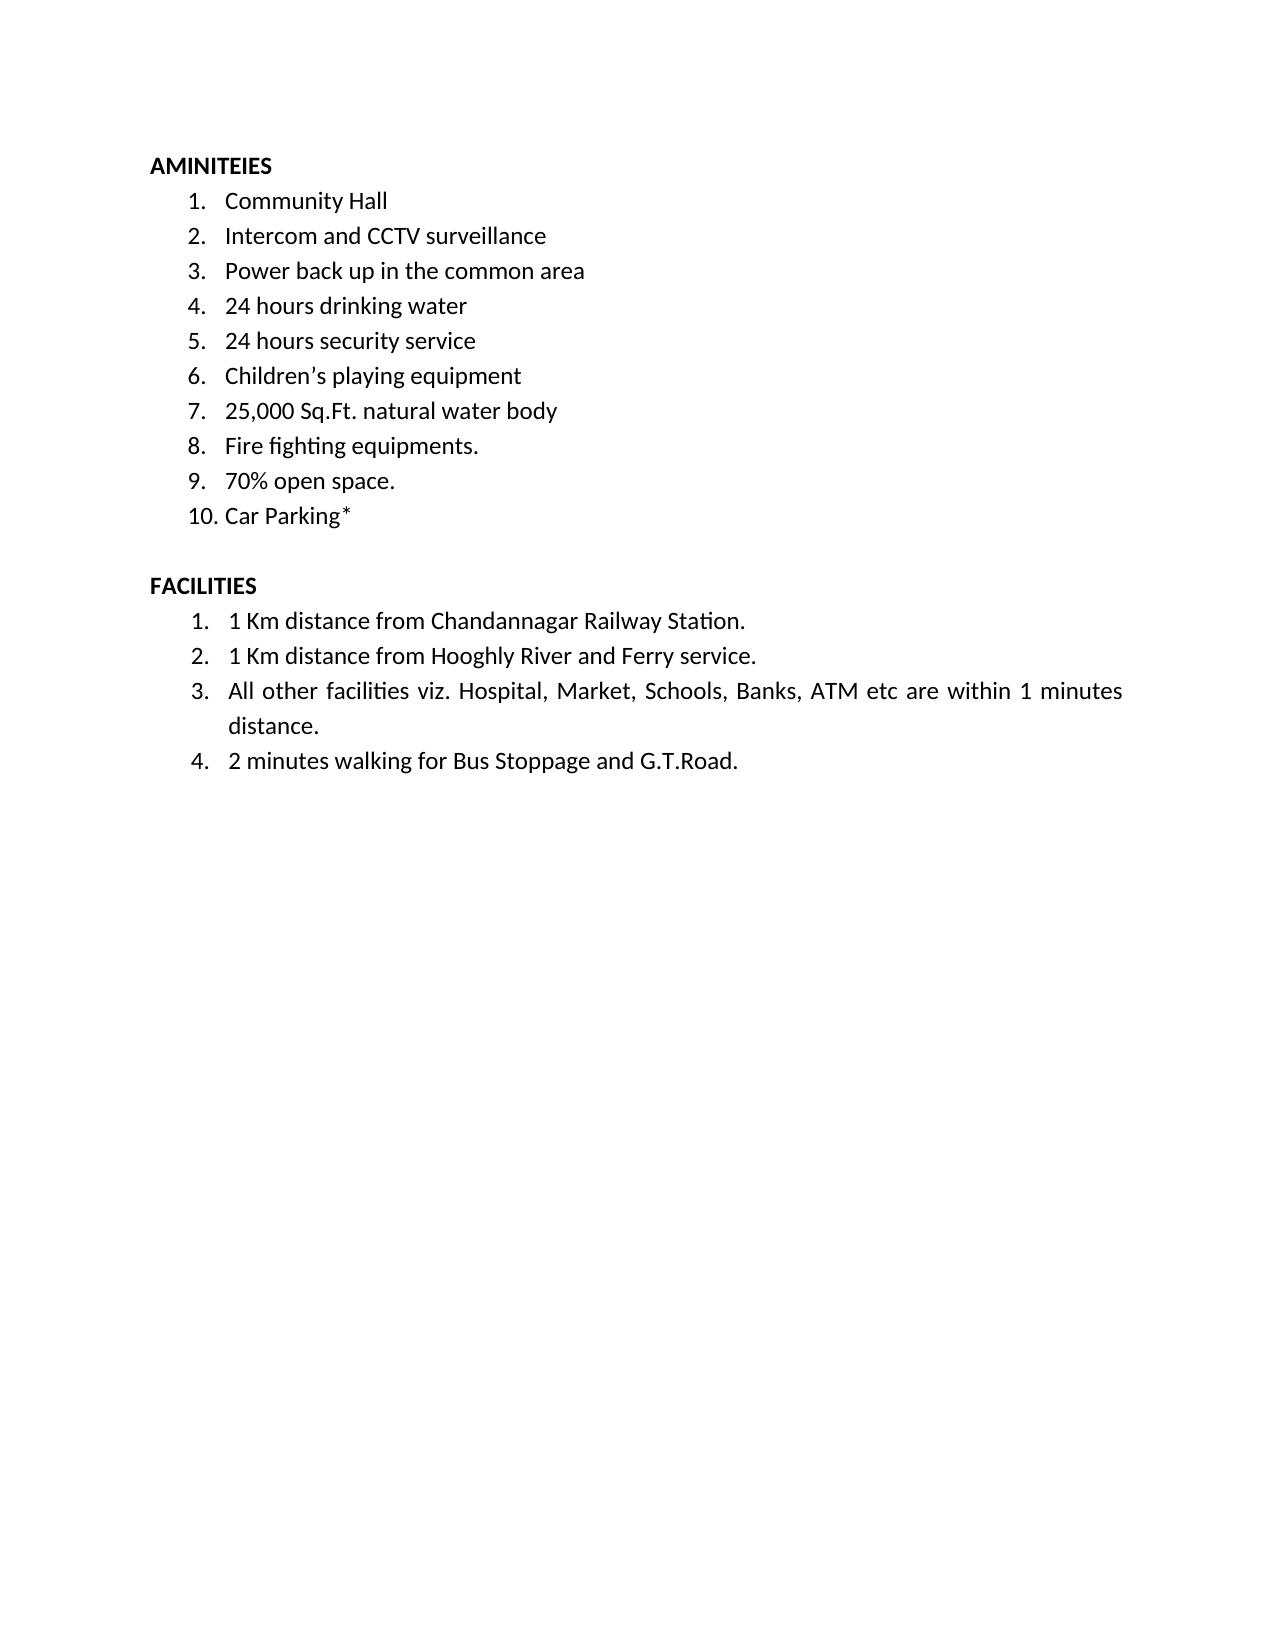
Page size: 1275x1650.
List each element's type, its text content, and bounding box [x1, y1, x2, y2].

list Power back up in the common area [187, 255, 1125, 286]
list Community Hall [187, 185, 1125, 216]
list Car Parking* [187, 500, 1125, 531]
list 70% open space. [187, 465, 1125, 496]
list 1 Km distance from Hooghly River and Ferry service. [191, 640, 1125, 671]
text AMINITEIES [150, 150, 1125, 181]
list All other facilities viz. Hospital, Market, Schools, Banks, ATM etc are within 1 minutes distance. [191, 675, 1125, 741]
list 1 Km distance from Chandannagar Railway Station. [191, 605, 1125, 636]
list Fire fighting equipments. [187, 430, 1125, 461]
list 24 hours security service [187, 325, 1125, 356]
list 2 minutes walking for Bus Stoppage and G.T.Road. [191, 745, 1125, 776]
list Intercom and CCTV surveillance [187, 220, 1125, 251]
text FACILITIES [150, 570, 1125, 601]
list 25,000 Sq.Ft. natural water body [187, 395, 1125, 426]
list 24 hours drinking water [187, 290, 1125, 321]
list Children’s playing equipment [187, 360, 1125, 391]
